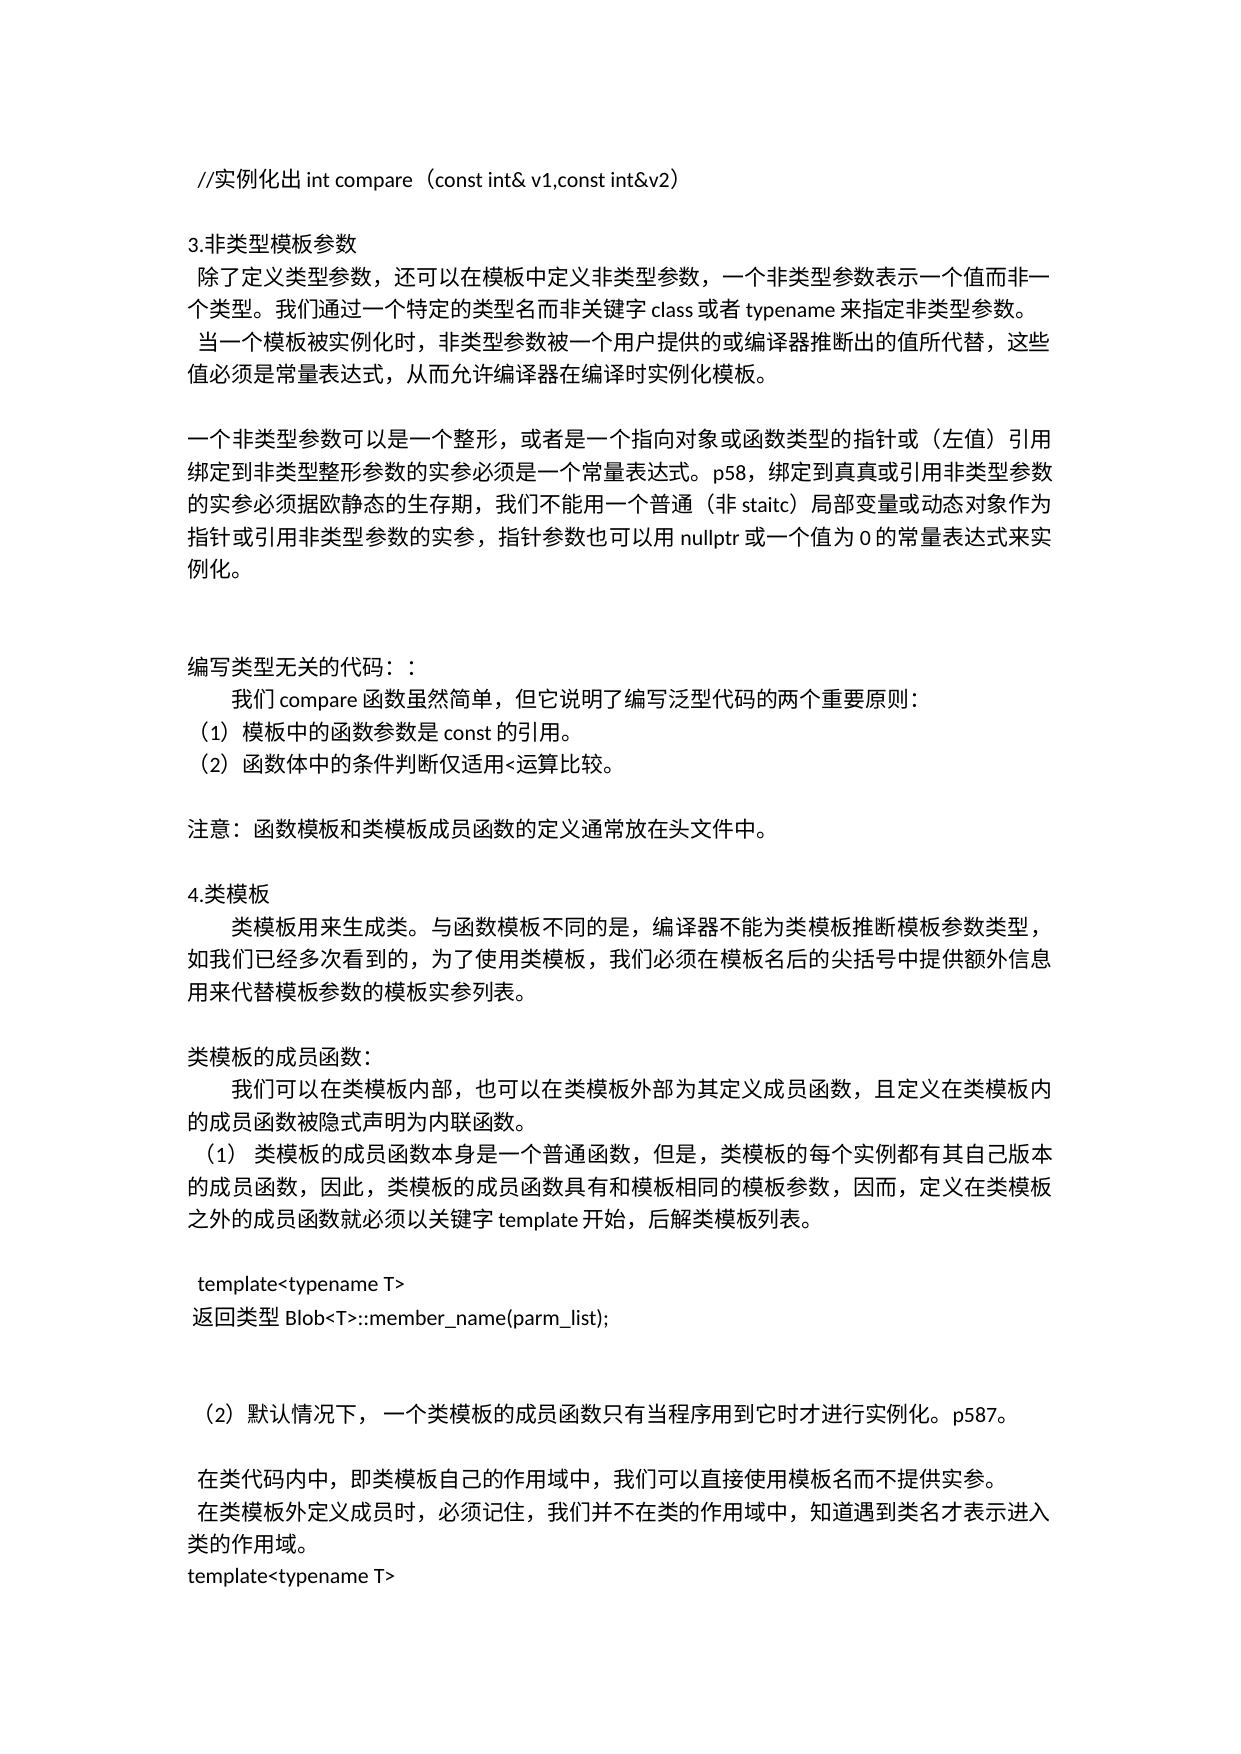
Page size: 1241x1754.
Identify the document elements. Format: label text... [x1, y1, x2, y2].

text 3.非类型模板参数 [187, 227, 1053, 259]
text 除了定义类型参数，还可以在模板中定义非类型参数，一个非类型参数表示一个值而非一个类型。我们通过一个特定的类型名而非关键字class或者typename来指定非类型参数。 [187, 259, 1053, 324]
text 当一个模板被实例化时，非类型参数被一个用户提供的或编译器推断出的值所代替，这些值必须是常量表达式，从而允许编译器在编译时实例化模板。 [187, 324, 1053, 389]
text template<typename T> [187, 1267, 1053, 1299]
text 类模板的成员函数： [187, 1039, 1053, 1072]
text 4.类模板 [187, 877, 1053, 909]
text 在类模板外定义成员时，必须记住，我们并不在类的作用域中，知道遇到类名才表示进入类的作用域。 [187, 1494, 1053, 1559]
text （1） 类模板的成员函数本身是一个普通函数，但是，类模板的每个实例都有其自己版本的成员函数，因此，类模板的成员函数具有和模板相同的模板参数，因而，定义在类模板之外的成员函数就必须以关键字template开始，后解类模板列表。 [187, 1137, 1053, 1234]
text 类模板用来生成类。与函数模板不同的是，编译器不能为类模板推断模板参数类型，如我们已经多次看到的，为了使用类模板，我们必须在模板名后的尖括号中提供额外信息，用来代替模板参数的模板实参列表。 [187, 909, 1053, 1007]
text （2）函数体中的条件判断仅适用<运算比较。 [187, 747, 1053, 779]
text //实例化出int compare（const int& v1,const int&v2） [187, 162, 1053, 194]
text 编写类型无关的代码：： [187, 649, 1053, 682]
text （2）默认情况下， 一个类模板的成员函数只有当程序用到它时才进行实例化。p587。 [187, 1397, 1053, 1429]
text （1）模板中的函数参数是const的引用。 [187, 714, 1053, 747]
text 返回类型 Blob<T>::member_name(parm_list); [187, 1299, 1053, 1332]
text 一个非类型参数可以是一个整形，或者是一个指向对象或函数类型的指针或（左值）引用，绑定到非类型整形参数的实参必须是一个常量表达式。p58，绑定到真真或引用非类型参数的实参必须据欧静态的生存期，我们不能用一个普通（非staitc）局部变量或动态对象作为指针或引用非类型参数的实参，指针参数也可以用nullptr或一个值为0的常量表达式来实例化。 [187, 422, 1053, 584]
text 在类代码内中，即类模板自己的作用域中，我们可以直接使用模板名而不提供实参。 [187, 1462, 1053, 1494]
text 我们compare函数虽然简单，但它说明了编写泛型代码的两个重要原则： [187, 682, 1053, 714]
text template<typename T> [187, 1559, 1053, 1592]
text 注意：函数模板和类模板成员函数的定义通常放在头文件中。 [187, 812, 1053, 844]
text 我们可以在类模板内部，也可以在类模板外部为其定义成员函数，且定义在类模板内的成员函数被隐式声明为内联函数。 [187, 1072, 1053, 1137]
